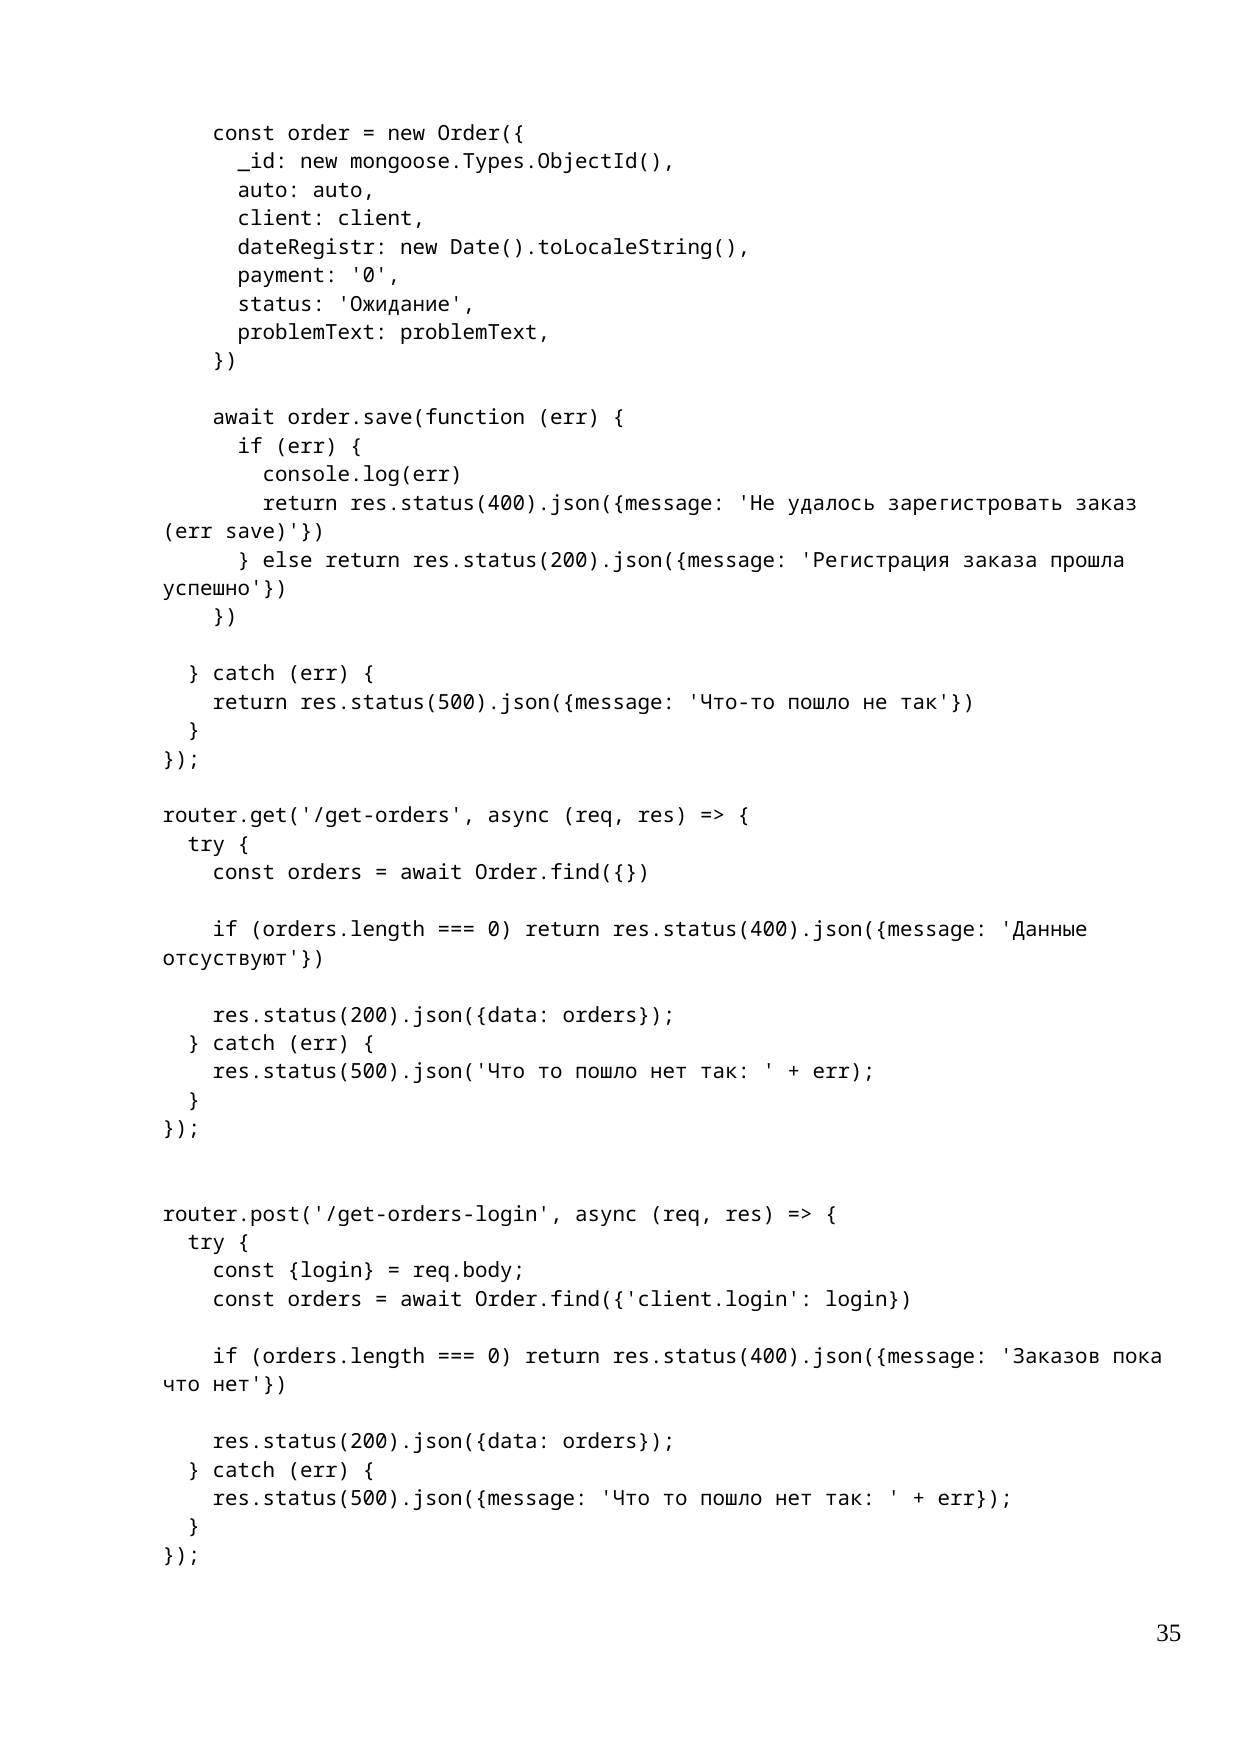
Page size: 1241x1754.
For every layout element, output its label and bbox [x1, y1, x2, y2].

text [162, 118, 1181, 1597]
